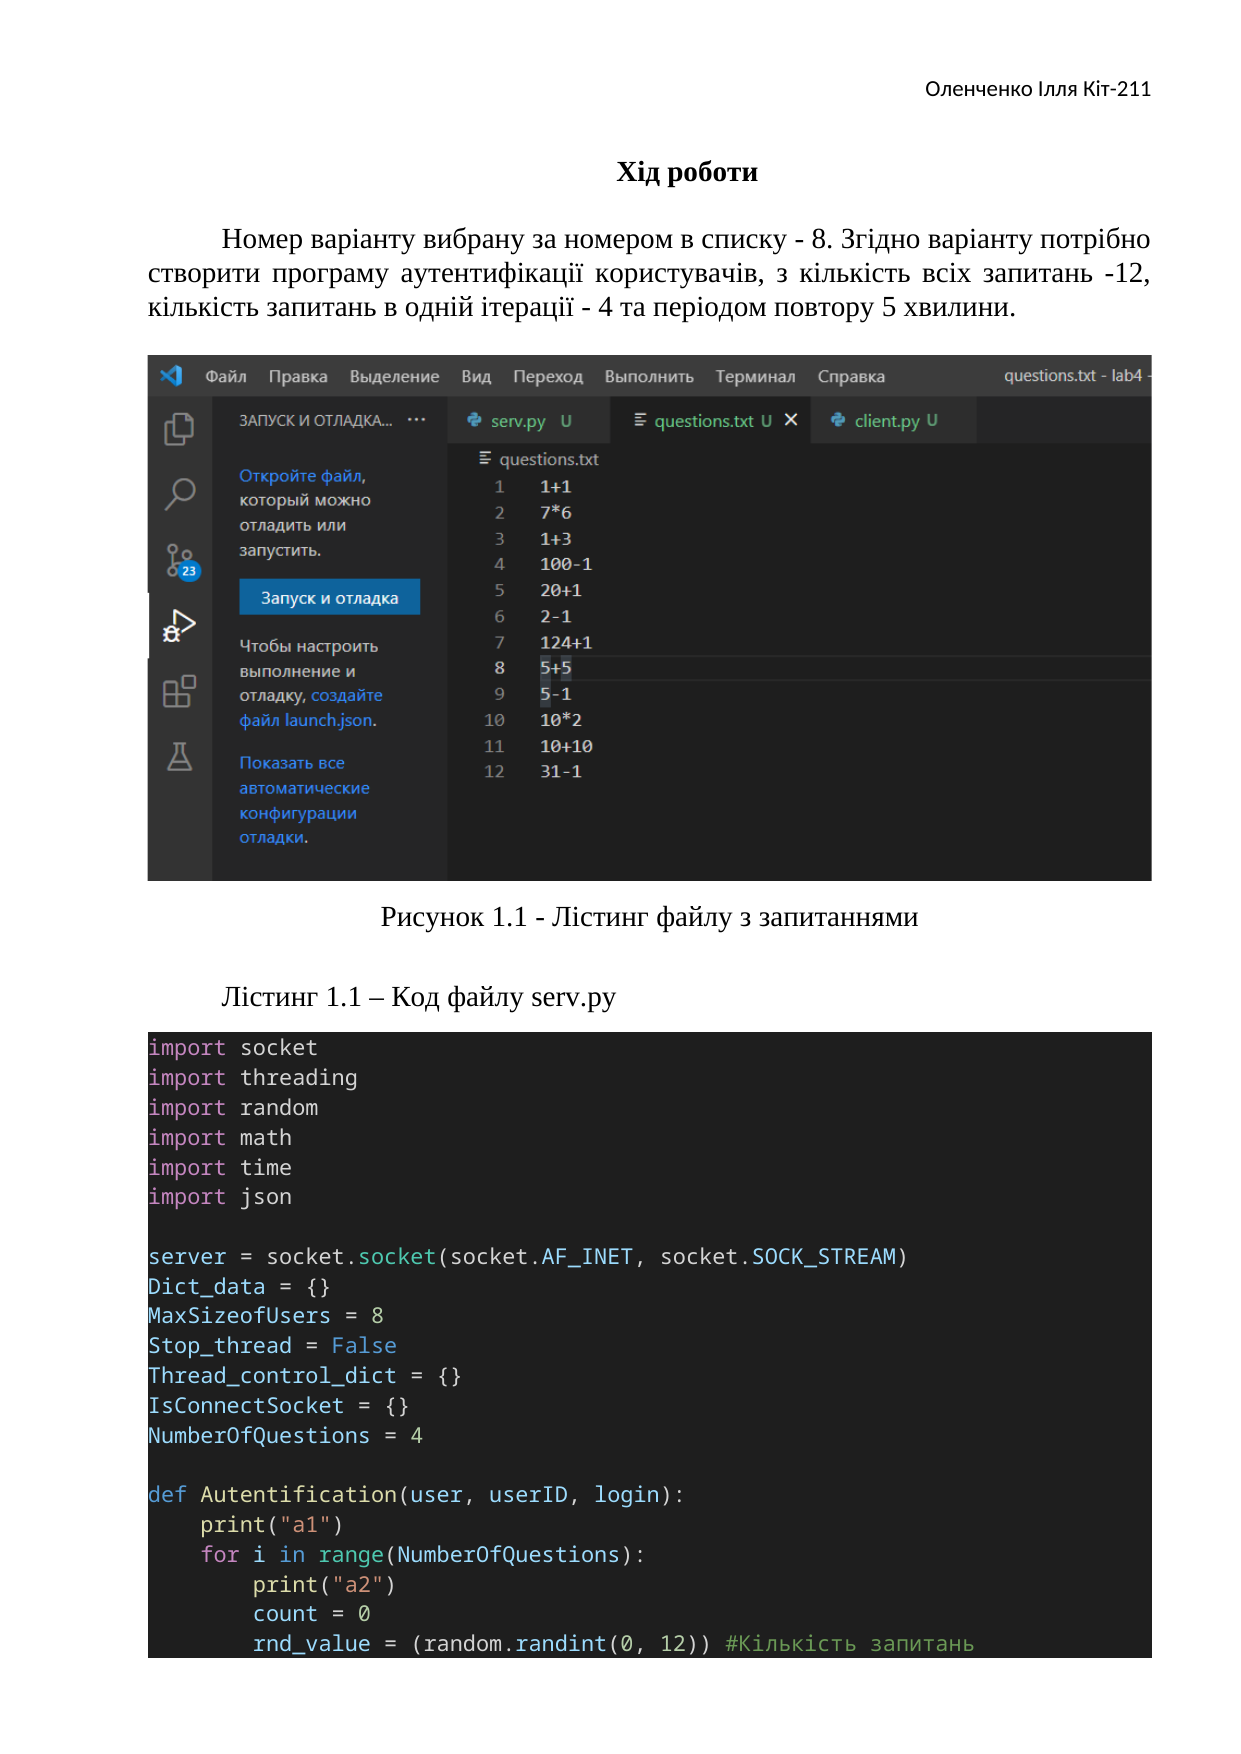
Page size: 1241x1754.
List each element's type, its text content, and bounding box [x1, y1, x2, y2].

text NumberOfQuestions = 4 [148, 1419, 1152, 1449]
text import math [148, 1122, 1152, 1151]
text Dict_data = {} [148, 1271, 1152, 1300]
text Хід роботи [148, 154, 1152, 188]
text print("a1") [148, 1509, 1152, 1539]
text MaxSizeofUsers = 8 [148, 1300, 1152, 1330]
text Thread_control_dict = {} [148, 1360, 1152, 1390]
text def Autentification(user, userID, login): [148, 1479, 1152, 1509]
text import random [148, 1092, 1152, 1122]
text Номер варіанту вибрану за номером в списку - 8. Згідно варіанту потрібно створити програму аутентифікації користувачів, з кількість всіх запитань -12, кількість запитань в одній ітерації - 4 та періодом повтору 5 хвилини. [148, 222, 1152, 322]
picture [147, 355, 1152, 881]
text import socket [148, 1032, 1152, 1062]
text count = 0 [148, 1598, 1152, 1628]
text print("a2") [148, 1568, 1152, 1598]
text import json [148, 1181, 1152, 1211]
text Рисунок 1.1 - Лістинг файлу з запитаннями [148, 899, 1152, 933]
text for i in range(NumberOfQuestions): [148, 1539, 1152, 1568]
text Лістинг 1.1 – Код файлу serv.py [148, 979, 1152, 1013]
text rnd_value = (random.randint(0, 12)) #Кількість запитань [148, 1628, 1152, 1658]
text Stop_thread = False [148, 1330, 1152, 1360]
text import time [148, 1151, 1152, 1181]
text IsConnectSocket = {} [148, 1390, 1152, 1419]
text import threading [148, 1062, 1152, 1092]
text server = socket.socket(socket.AF_INET, socket.SOCK_STREAM) [148, 1241, 1152, 1271]
